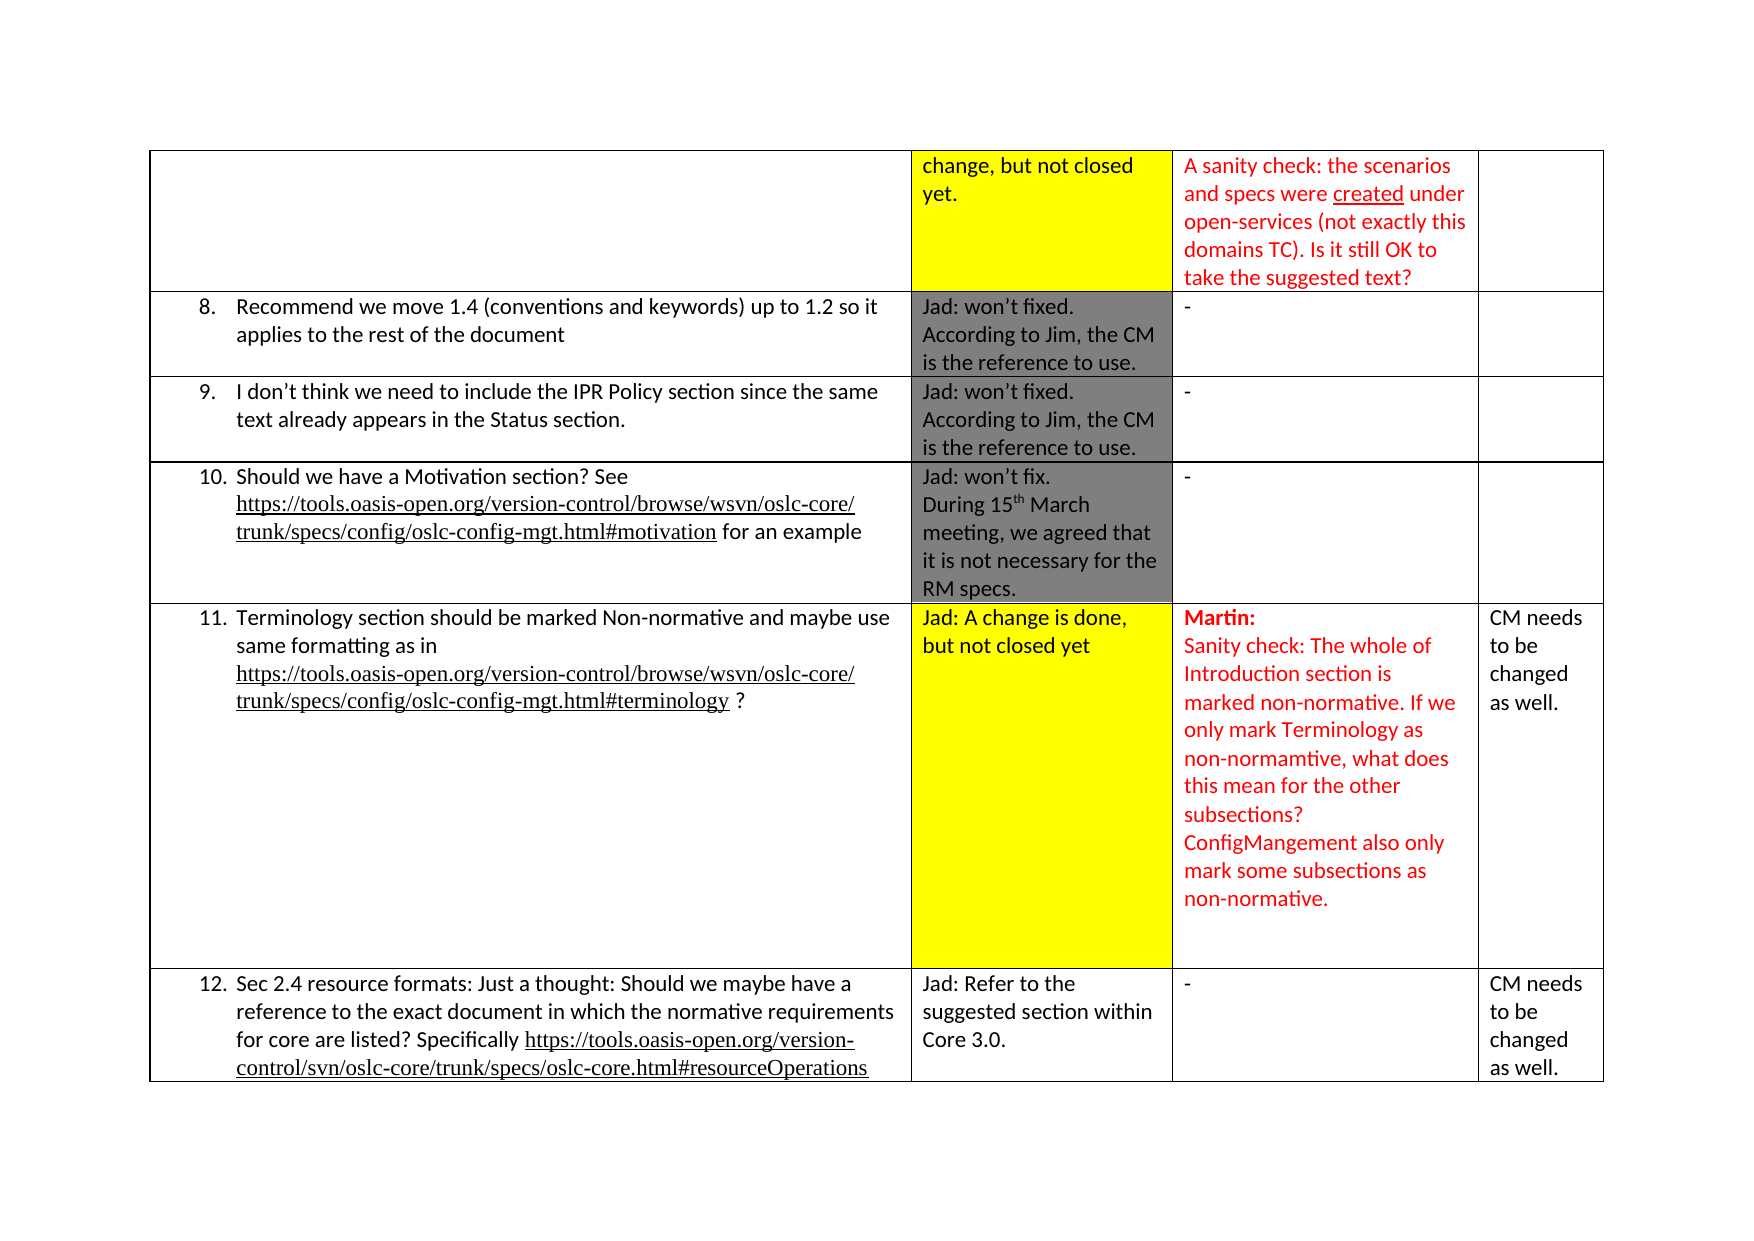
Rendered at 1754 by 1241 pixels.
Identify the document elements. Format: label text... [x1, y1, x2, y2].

table_cell Should we have a Motivation section? See https://tools.oasis-open.org/version-control/browse/wsvn/oslc-core/trunk/specs/config/oslc-config-mgt.html#motivation for an example [151, 463, 911, 602]
table_cell Jad: won’t fix. During 15th March meeting, we agreed that it is not necessary for the RM specs. [912, 463, 1172, 602]
table_cell Jad: won’t fixed. According to Jim, the CM is the reference to use. [912, 377, 1172, 461]
table_cell Jad: won’t fixed. According to Jim, the CM is the reference to use. [912, 292, 1172, 376]
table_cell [151, 969, 911, 1081]
table_cell Martin: Sanity check: The whole of Introduction section is marked non-normative. If we only mark Terminology as non-normamtive, what does this mean for the other subsections? ConfigMangement also only mark some subsections as non-normative. [1173, 604, 1478, 968]
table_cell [912, 151, 1172, 291]
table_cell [1173, 151, 1478, 291]
table_cell I don’t think we need to include the IPR Policy section since the same text already appears in the Status section. [151, 377, 911, 461]
table_cell - [1173, 377, 1478, 461]
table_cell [151, 151, 911, 291]
table_cell [1479, 377, 1603, 461]
table_cell Terminology section should be marked Non-normative and maybe use same formatting as in https://tools.oasis-open.org/version-control/browse/wsvn/oslc-core/trunk/specs/config/oslc-config-mgt.html#terminology ? [151, 604, 911, 968]
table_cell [912, 969, 1172, 1081]
table_cell [1479, 151, 1603, 291]
table_cell - [1173, 969, 1478, 1081]
table_cell Recommend we move 1.4 (conventions and keywords) up to 1.2 so it applies to the rest of the document [151, 292, 911, 376]
table_cell - [1173, 292, 1478, 376]
table_cell [1479, 292, 1603, 376]
table_cell - [1173, 463, 1478, 602]
table_cell [1479, 463, 1603, 602]
table_cell Jad: A change is done, but not closed yet [912, 604, 1172, 968]
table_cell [1479, 969, 1603, 1081]
table_cell CM needs to be changed as well. [1479, 604, 1603, 968]
